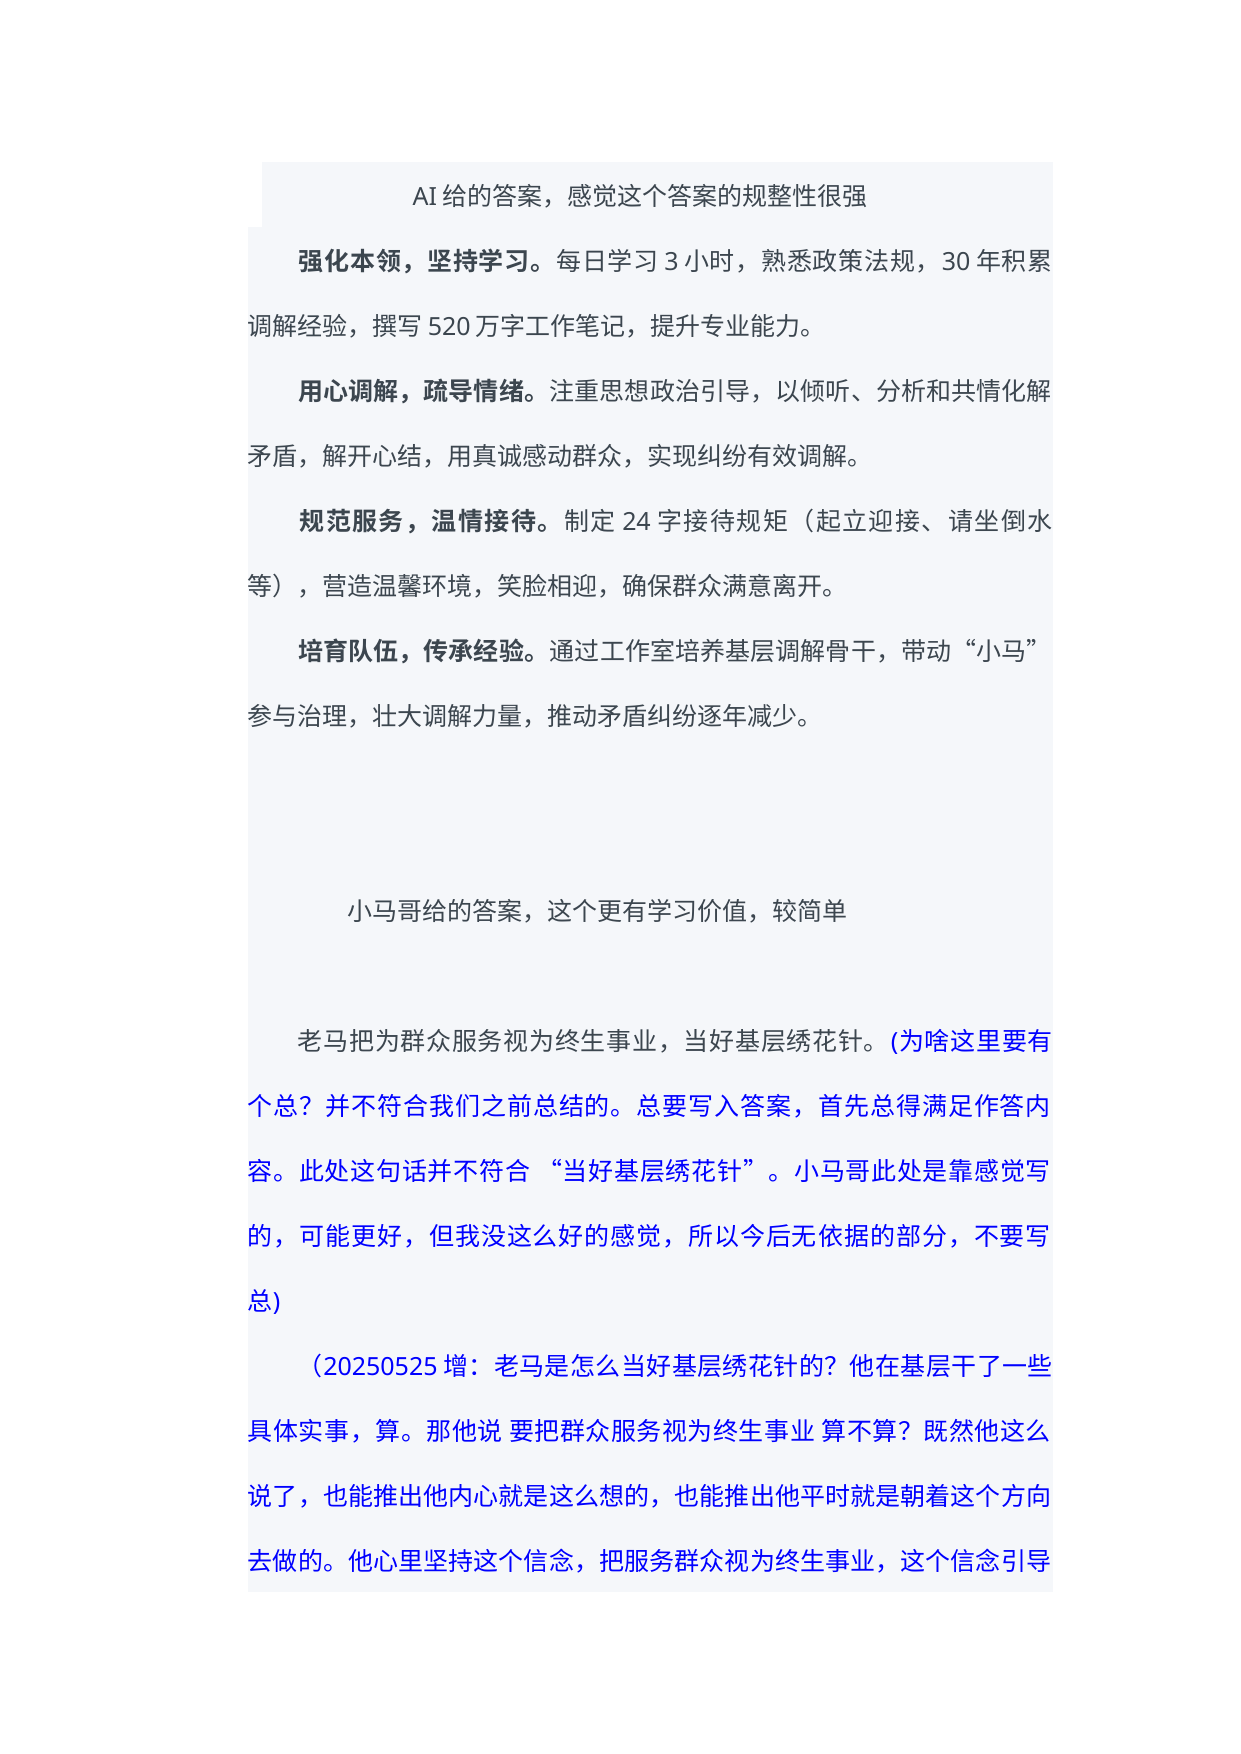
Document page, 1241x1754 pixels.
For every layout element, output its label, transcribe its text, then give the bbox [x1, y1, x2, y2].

list ‌强化本领，坚持学习‌。每日学习3小时，熟悉政策法规，30年积累调解经验，撰写520万字工作笔记，提升专业能力。 [248, 227, 1053, 357]
list ‌规范服务，温情接待‌。制定24字接待规矩（起立迎接、请坐倒水等），营造温馨环境，笑脸相迎，确保群众满意离开。 [248, 487, 1053, 617]
list AI给的答案，感觉这个答案的规整性很强 [262, 162, 1053, 227]
list ‌培育队伍，传承经验‌。通过工作室培养基层调解骨干，带动“小马”参与治理，壮大调解力量，推动矛盾纠纷逐年减少。 [248, 617, 1053, 747]
list 老马把为群众服务视为终生事业，当好基层绣花针。(为啥这里要有个总？并不符合我们之前总结的。总要写入答案，首先总得满足作答内容。此处这句话并不符合 “当好基层绣花针”。小马哥此处是靠感觉写的，可能更好，但我没这么好的感觉，所以今后无依据的部分，不要写总) [248, 1007, 1053, 1332]
list ‌用心调解，疏导情绪‌。注重思想政治引导，以倾听、分析和共情化解矛盾，解开心结，用真诚感动群众，实现纠纷有效调解。 [248, 357, 1053, 487]
list 小马哥给的答案，这个更有学习价值，较简单 [248, 877, 1053, 942]
